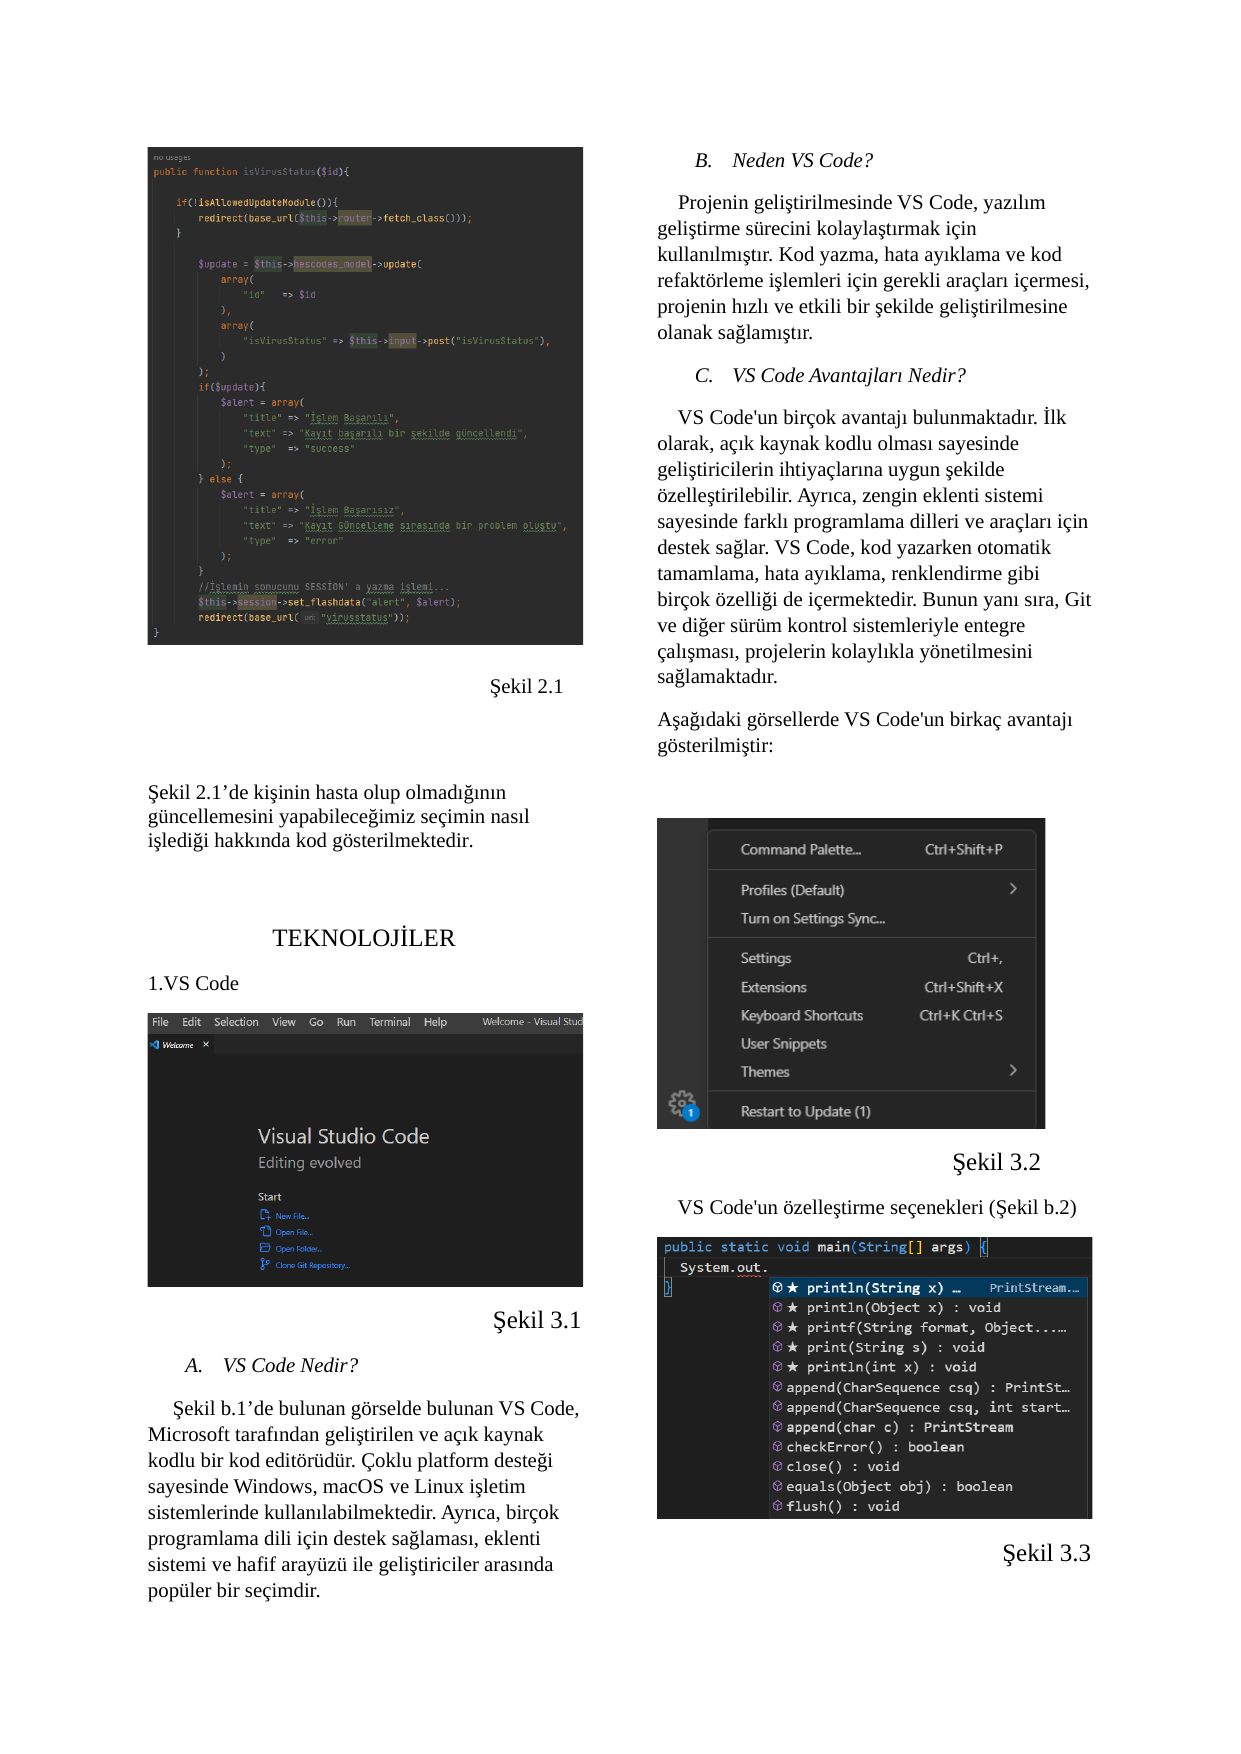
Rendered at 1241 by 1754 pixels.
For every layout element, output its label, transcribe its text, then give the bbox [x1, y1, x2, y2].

picture [657, 818, 1046, 1129]
list VS Code Avantajları Nedir? [694, 362, 1093, 387]
text Şekil 3.1 [148, 1306, 583, 1334]
text Aşağıdaki görsellerde VS Code'un birkaç avantajı gösterilmiştir: [657, 707, 1093, 757]
picture [147, 1013, 584, 1287]
text Şekil b.1’de bulunan görselde bulunan VS Code, Microsoft tarafından geliştirilen ve açık kaynak kodlu bir kod editörüdür. Çoklu platform desteği sayesinde Windows, macOS ve Linux işletim sistemlerinde kullanılabilmektedir. Ayrıca, birçok programlama dili için destek sağlaması, eklenti sistemi ve hafif arayüzü ile geliştiriciler arasında popüler bir seçimdir. [148, 1396, 583, 1602]
text Projenin geliştirilmesinde VS Code, yazılım geliştirme sürecini kolaylaştırmak için kullanılmıştır. Kod yazma, hata ayıklama ve kod refaktörleme işlemleri için gerekli araçları içermesi, projenin hızlı ve etkili bir şekilde geliştirilmesine olanak sağlamıştır. [657, 190, 1093, 344]
text Şekil 2.1 [148, 674, 583, 698]
list VS Code Nedir? [185, 1353, 583, 1377]
text VS Code'un özelleştirme seçenekleri (Şekil b.2) [657, 1195, 1093, 1219]
text VS Code'un birçok avantajı bulunmaktadır. İlk olarak, açık kaynak kodlu olması sayesinde geliştiricilerin ihtiyaçlarına uygun şekilde özelleştirilebilir. Ayrıca, zengin eklenti sistemi sayesinde farklı programlama dilleri ve araçları için destek sağlar. VS Code, kod yazarken otomatik tamamlama, hata ayıklama, renklendirme gibi birçok özelliği de içermektedir. Bunun yanı sıra, Git ve diğer sürüm kontrol sistemleriyle entegre çalışması, projelerin kolaylıkla yönetilmesini sağlamaktadır. [657, 405, 1093, 688]
text TEKNOLOJİLER [221, 923, 583, 952]
text Şekil 3.2 [878, 1147, 1093, 1176]
text Şekil 2.1’de kişinin hasta olup olmadığının güncellemesini yapabileceğimiz seçimin nasıl işlediği hakkında kod gösterilmektedir. [148, 780, 583, 852]
picture [657, 1237, 1093, 1519]
picture [147, 147, 584, 645]
text Şekil 3.3 [878, 1538, 1093, 1567]
list Neden VS Code? [694, 148, 1093, 172]
text 1.VS Code [148, 971, 583, 995]
